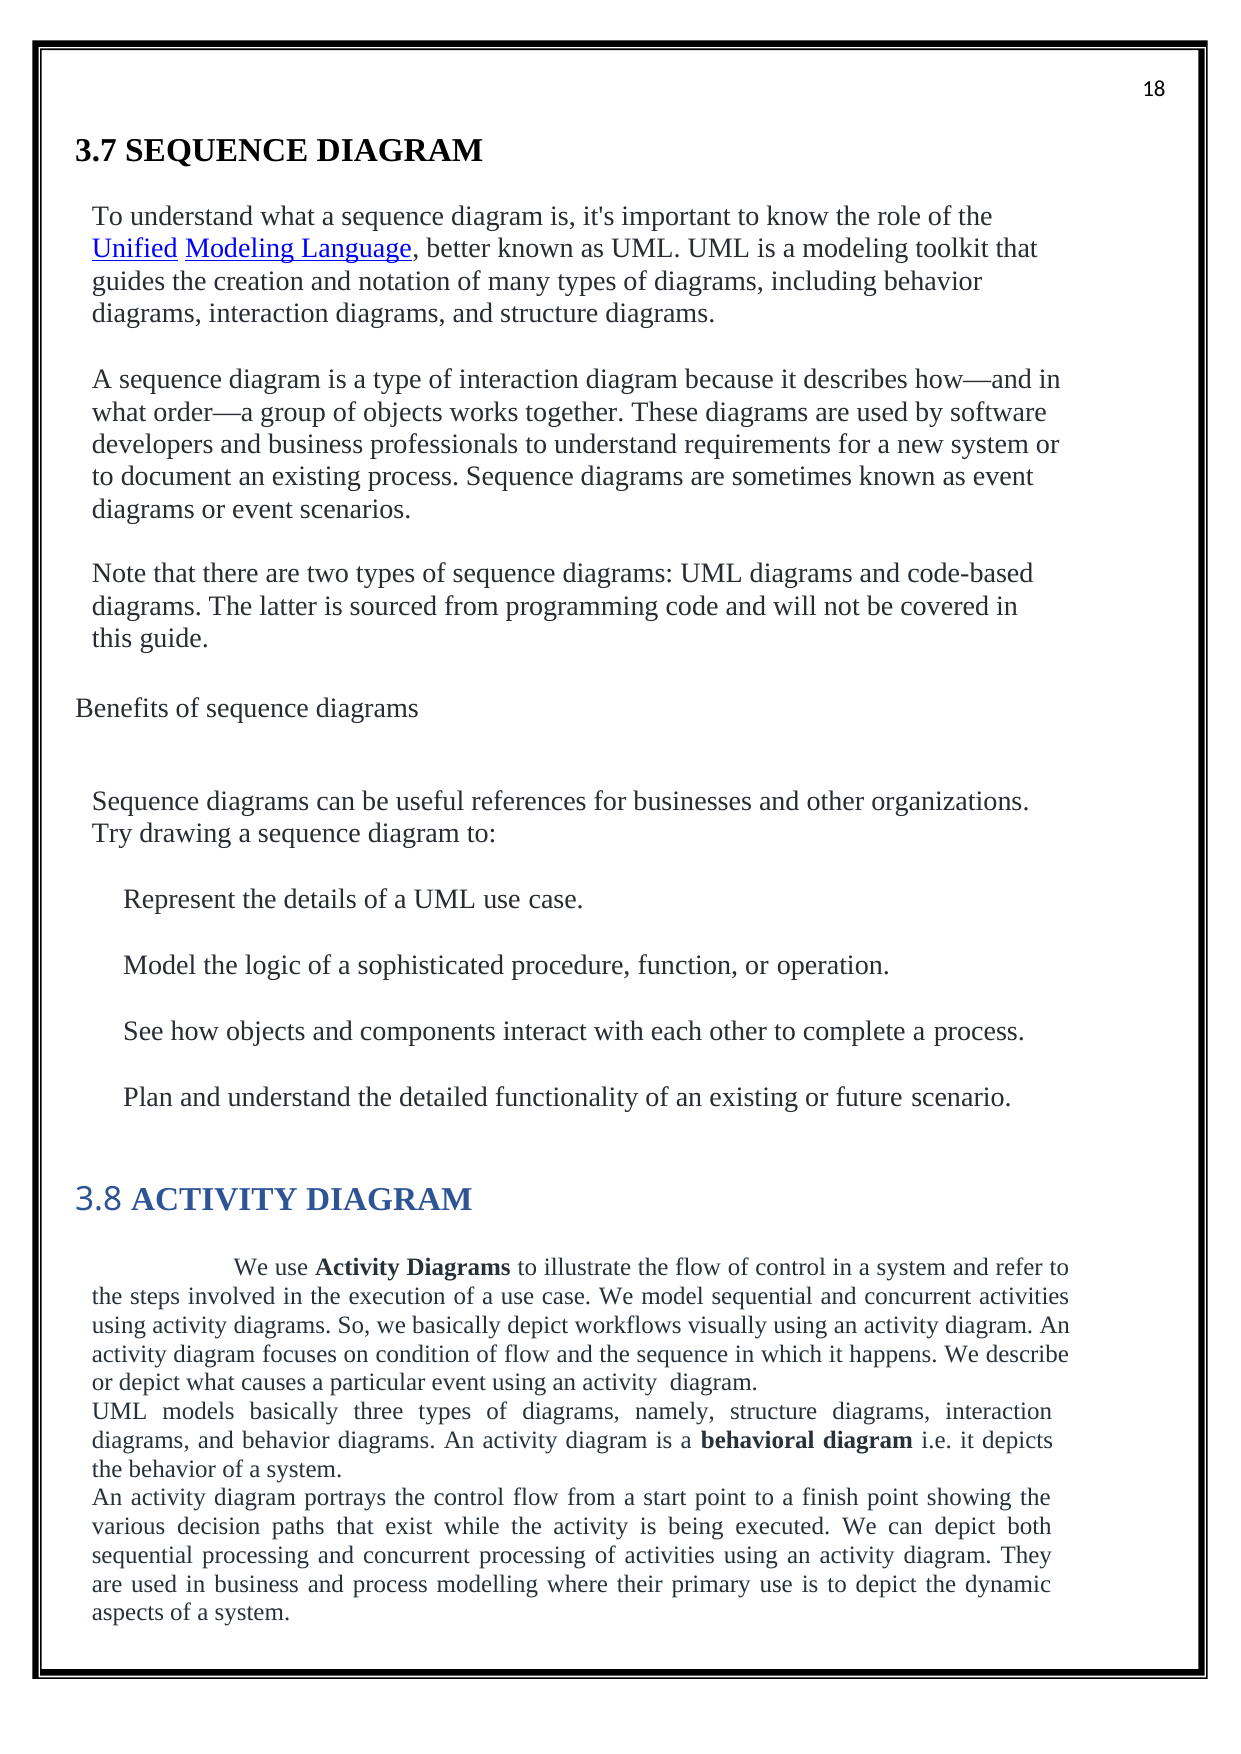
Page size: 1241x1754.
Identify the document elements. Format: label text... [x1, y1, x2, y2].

text An activity diagram portrays the control flow from a start point to a finish point showing the various decision paths that exist while the activity is being executed. We can depict both sequential processing and concurrent processing of activities using an activity diagram. They are used in business and process modelling where their primary use is to depict the dynamic aspects of a system. [92, 1482, 1053, 1626]
list Plan and understand the detailed functionality of an existing or future scenario. [85, 1080, 1165, 1112]
text 3.7 SEQUENCE DIAGRAM [75, 130, 1165, 168]
text UML models basically three types of diagrams, namely, structure diagrams, interaction diagrams, and behavior diagrams. An activity diagram is a behavioral diagram i.e. it depicts the behavior of a system. [92, 1396, 1053, 1482]
text To understand what a sequence diagram is, it's important to know the role of the Unified Modeling Language, better known as UML. UML is a modeling toolkit that guides the creation and notation of many types of diagrams, including behavior diagrams, interaction diagrams, and structure diagrams. [92, 199, 1073, 329]
text Sequence diagrams can be useful references for businesses and other organizations. Try drawing a sequence diagram to: [92, 784, 1077, 849]
list Represent the details of a UML use case. [85, 882, 1165, 915]
text Note that there are two types of sequence diagrams: UML diagrams and code-based diagrams. The latter is sourced from programming code and will not be covered in this guide. [92, 557, 1054, 654]
list See how objects and components interact with each other to complete a process. [85, 1014, 1165, 1047]
subtitle Benefits of sequence diagrams [75, 691, 1165, 724]
list Model the logic of a sophisticated procedure, function, or operation. [85, 948, 1165, 981]
subtitle 3.8 ACTIVITY DIAGRAM [75, 1174, 1165, 1220]
text A sequence diagram is a type of interaction diagram because it describes how—and in what order—a group of objects works together. These diagrams are used by software developers and business professionals to understand requirements for a new system or to document an existing process. Sequence diagrams are sometimes known as event diagrams or event scenarios. [92, 362, 1085, 524]
text We use Activity Diagrams to illustrate the flow of control in a system and refer to the steps involved in the execution of a use case. We model sequential and concurrent activities using activity diagrams. So, we basically depict workflows visually using an activity diagram. An activity diagram focuses on condition of flow and the sequence in which it happens. We describe or depict what causes a particular event using an activity diagram. [92, 1252, 1071, 1396]
